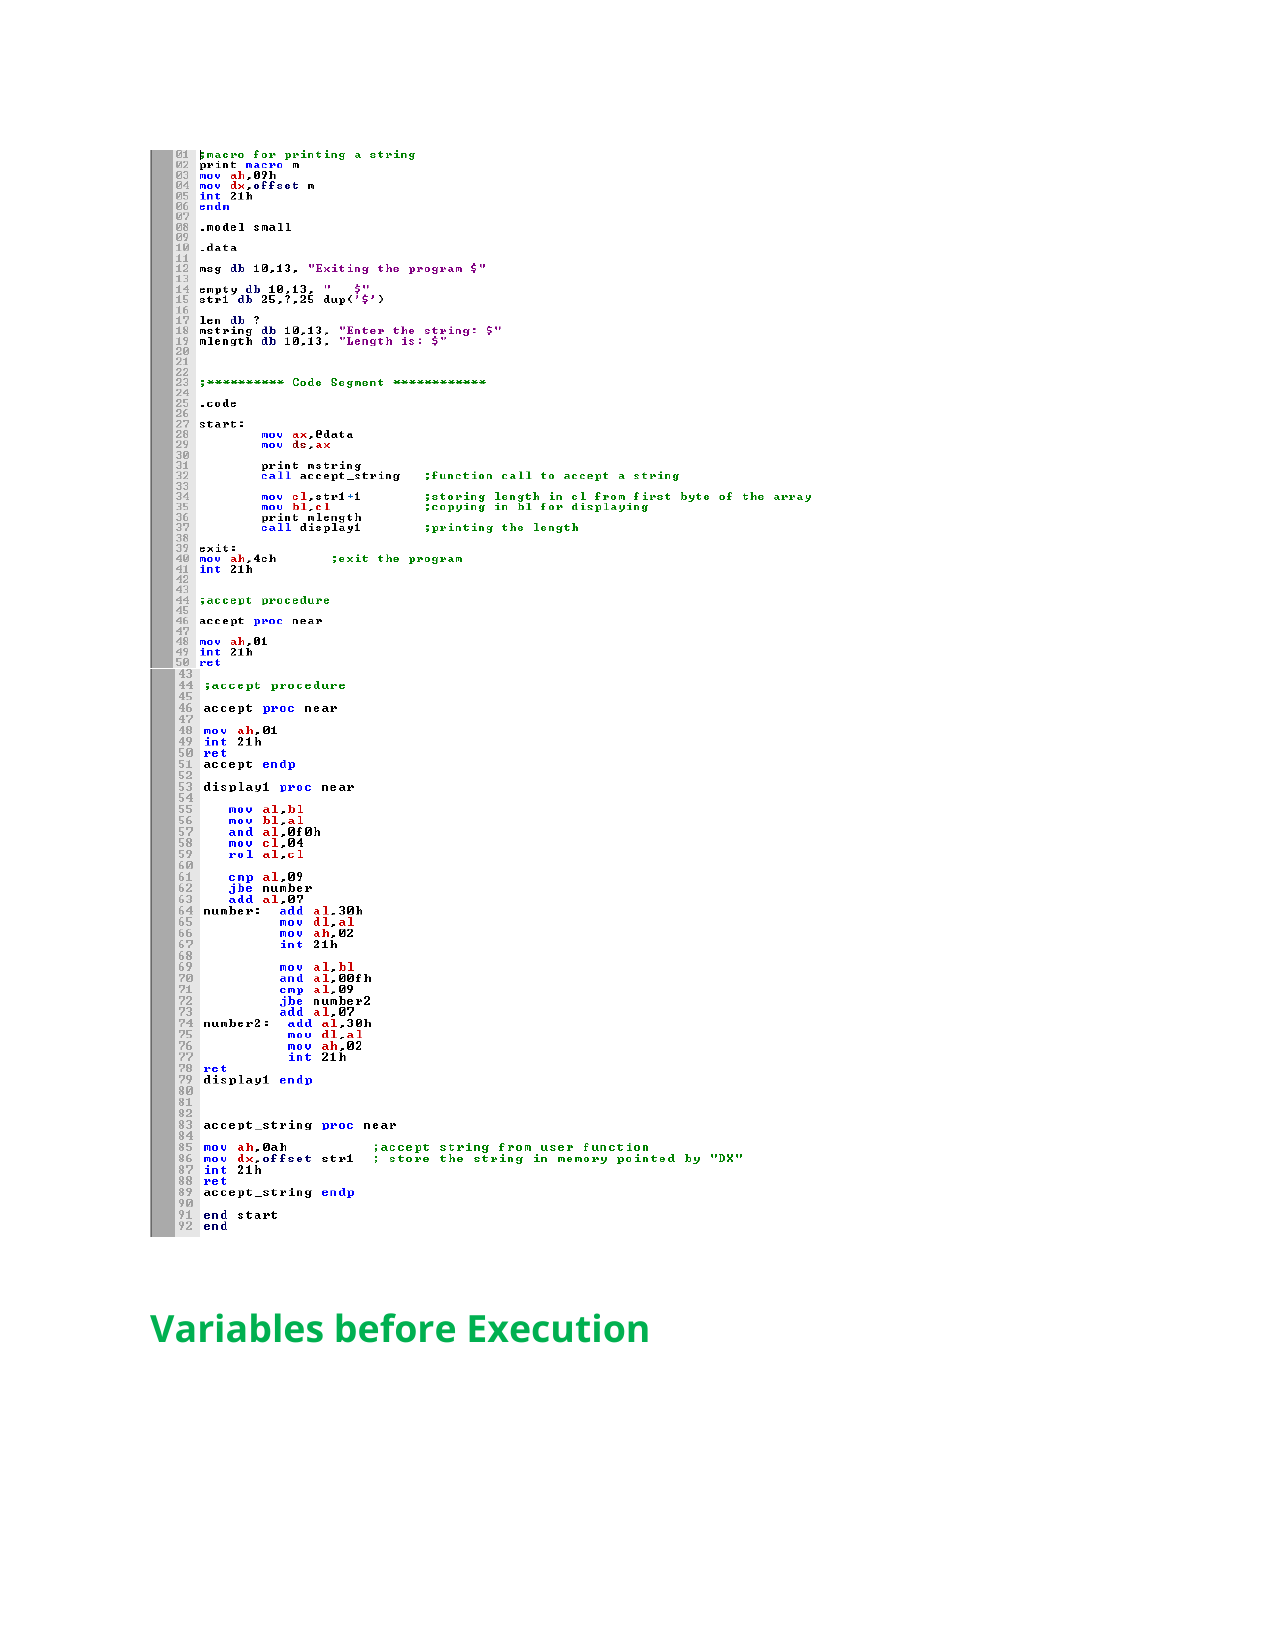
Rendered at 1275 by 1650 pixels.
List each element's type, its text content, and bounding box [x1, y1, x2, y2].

picture [150, 150, 1125, 668]
text Variables before Execution [150, 1302, 1125, 1353]
picture [150, 669, 1125, 1237]
